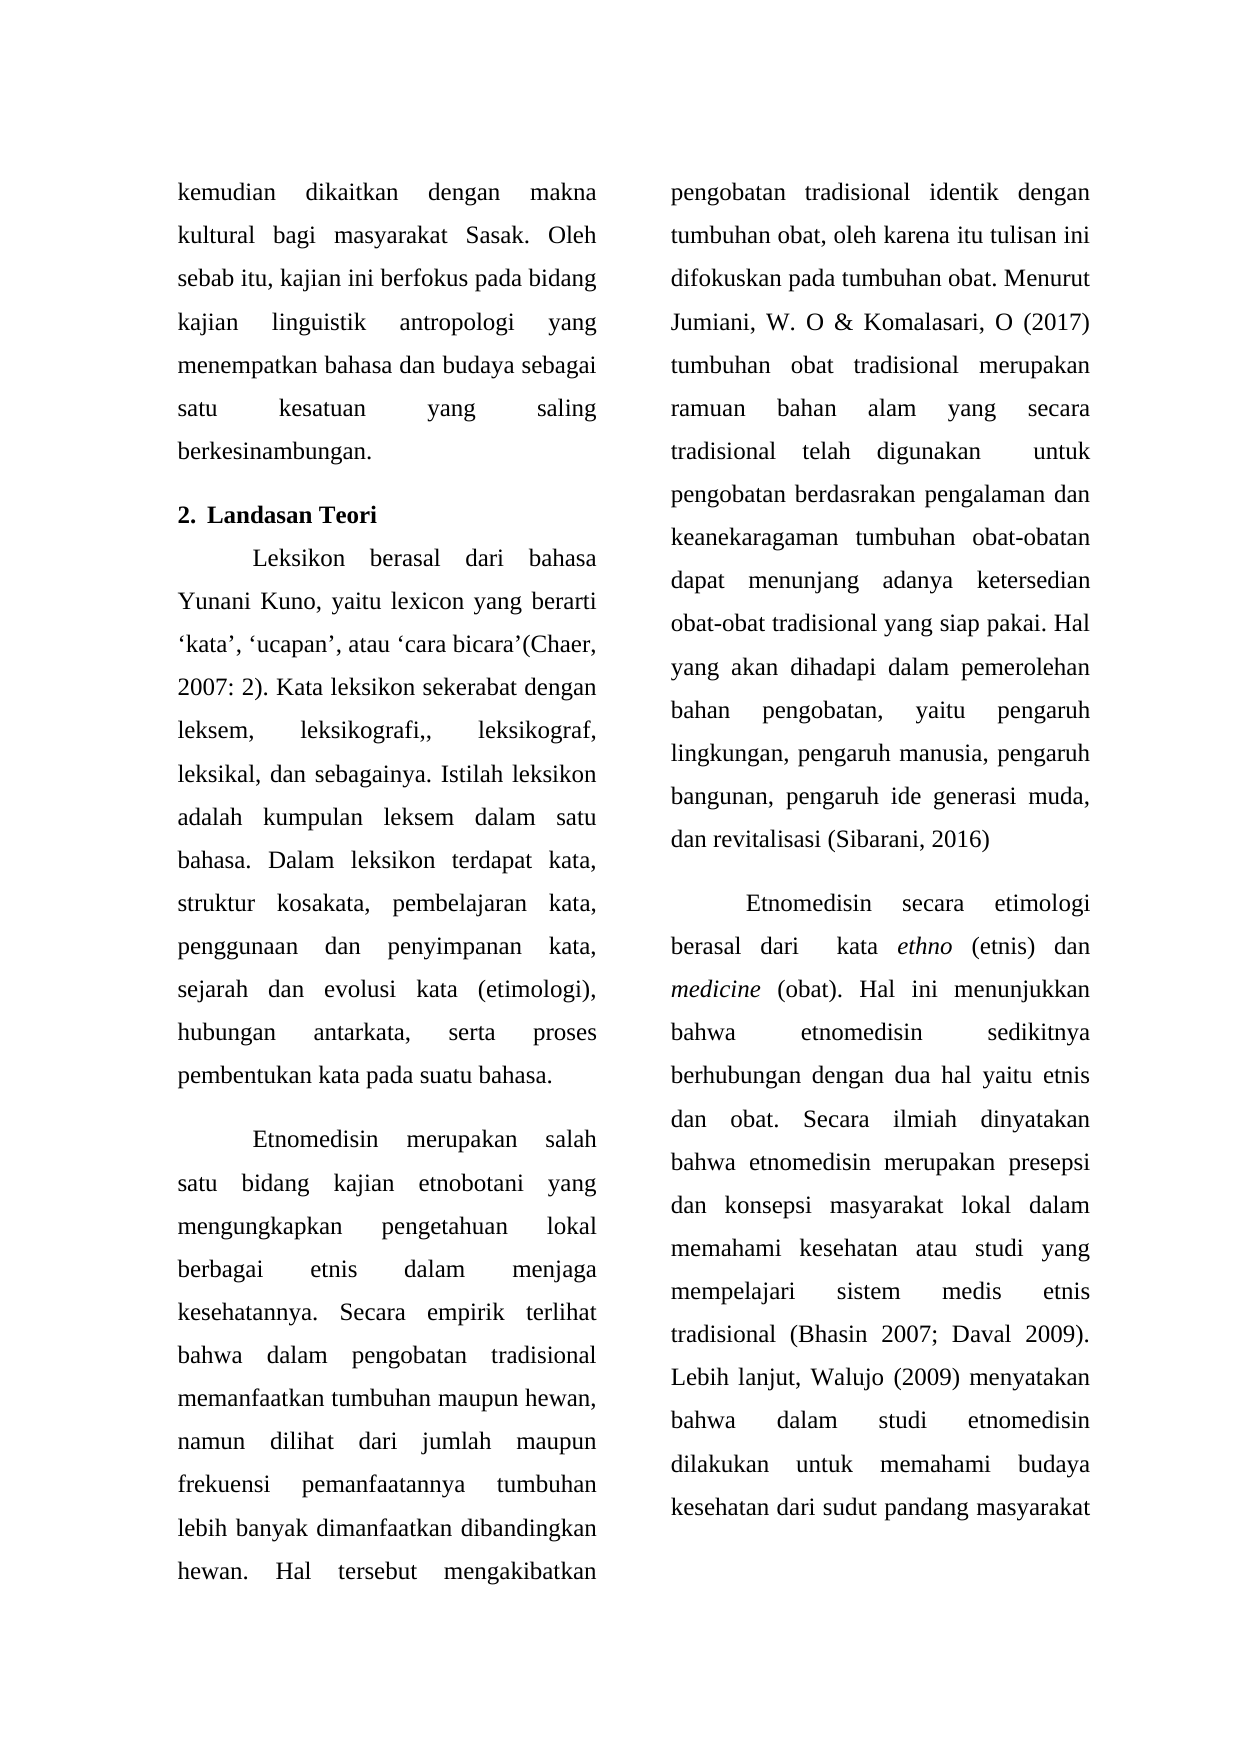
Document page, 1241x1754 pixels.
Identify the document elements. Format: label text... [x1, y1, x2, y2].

text Etnomedisin merupakan salah satu bidang kajian etnobotani yang mengungkapkan pengetahuan lokal berbagai etnis dalam menjaga kesehatannya. Secara empirik terlihat bahwa dalam pengobatan tradisional memanfaatkan tumbuhan maupun hewan, namun dilihat dari jumlah maupun frekuensi pemanfaatannya tumbuhan lebih banyak dimanfaatkan dibandingkan hewan. Hal tersebut mengakibatkan pengobatan tradisional identik dengan tumbuhan obat, oleh karena itu tulisan ini difokuskan pada tumbuhan obat. Menurut Jumiani, W. O & Komalasari, O (2017) tumbuhan obat tradisional merupakan ramuan bahan alam yang secara tradisional telah digunakan untuk pengobatan berdasrakan pengalaman dan keanekaragaman tumbuhan obat-obatan dapat menunjang adanya ketersedian obat-obat tradisional yang siap pakai. Hal yang akan dihadapi dalam pemerolehan bahan pengobatan, yaitu pengaruh lingkungan, pengaruh manusia, pengaruh bangunan, pengaruh ide generasi muda, dan revitalisasi (Sibarani, 2016) [671, 177, 1090, 853]
text Leksikon berasal dari bahasa Yunani Kuno, yaitu lexicon yang berarti ‘kata’, ‘ucapan’, atau ‘cara bicara’(Chaer, 2007: 2). Kata leksikon sekerabat dengan leksem, leksikografi,, leksikograf, leksikal, dan sebagainya. Istilah leksikon adalah kumpulan leksem dalam satu bahasa. Dalam leksikon terdapat kata, struktur kosakata, pembelajaran kata, penggunaan dan penyimpanan kata, sejarah dan evolusi kata (etimologi), hubungan antarkata, serta proses pembentukan kata pada suatu bahasa. [177, 543, 597, 1089]
text Etnomedisin merupakan salah satu bidang kajian etnobotani yang mengungkapkan pengetahuan lokal berbagai etnis dalam menjaga kesehatannya. Secara empirik terlihat bahwa dalam pengobatan tradisional memanfaatkan tumbuhan maupun hewan, namun dilihat dari jumlah maupun frekuensi pemanfaatannya tumbuhan lebih banyak dimanfaatkan dibandingkan hewan. Hal tersebut mengakibatkan pengobatan tradisional identik dengan tumbuhan obat, oleh karena itu tulisan ini difokuskan pada tumbuhan obat. Menurut Jumiani, W. O & Komalasari, O (2017) tumbuhan obat tradisional merupakan ramuan bahan alam yang secara tradisional telah digunakan untuk pengobatan berdasrakan pengalaman dan keanekaragaman tumbuhan obat-obatan dapat menunjang adanya ketersedian obat-obat tradisional yang siap pakai. Hal yang akan dihadapi dalam pemerolehan bahan pengobatan, yaitu pengaruh lingkungan, pengaruh manusia, pengaruh bangunan, pengaruh ide generasi muda, dan revitalisasi (Sibarani, 2016) [177, 1124, 597, 1584]
list Landasan Teori [177, 500, 597, 529]
